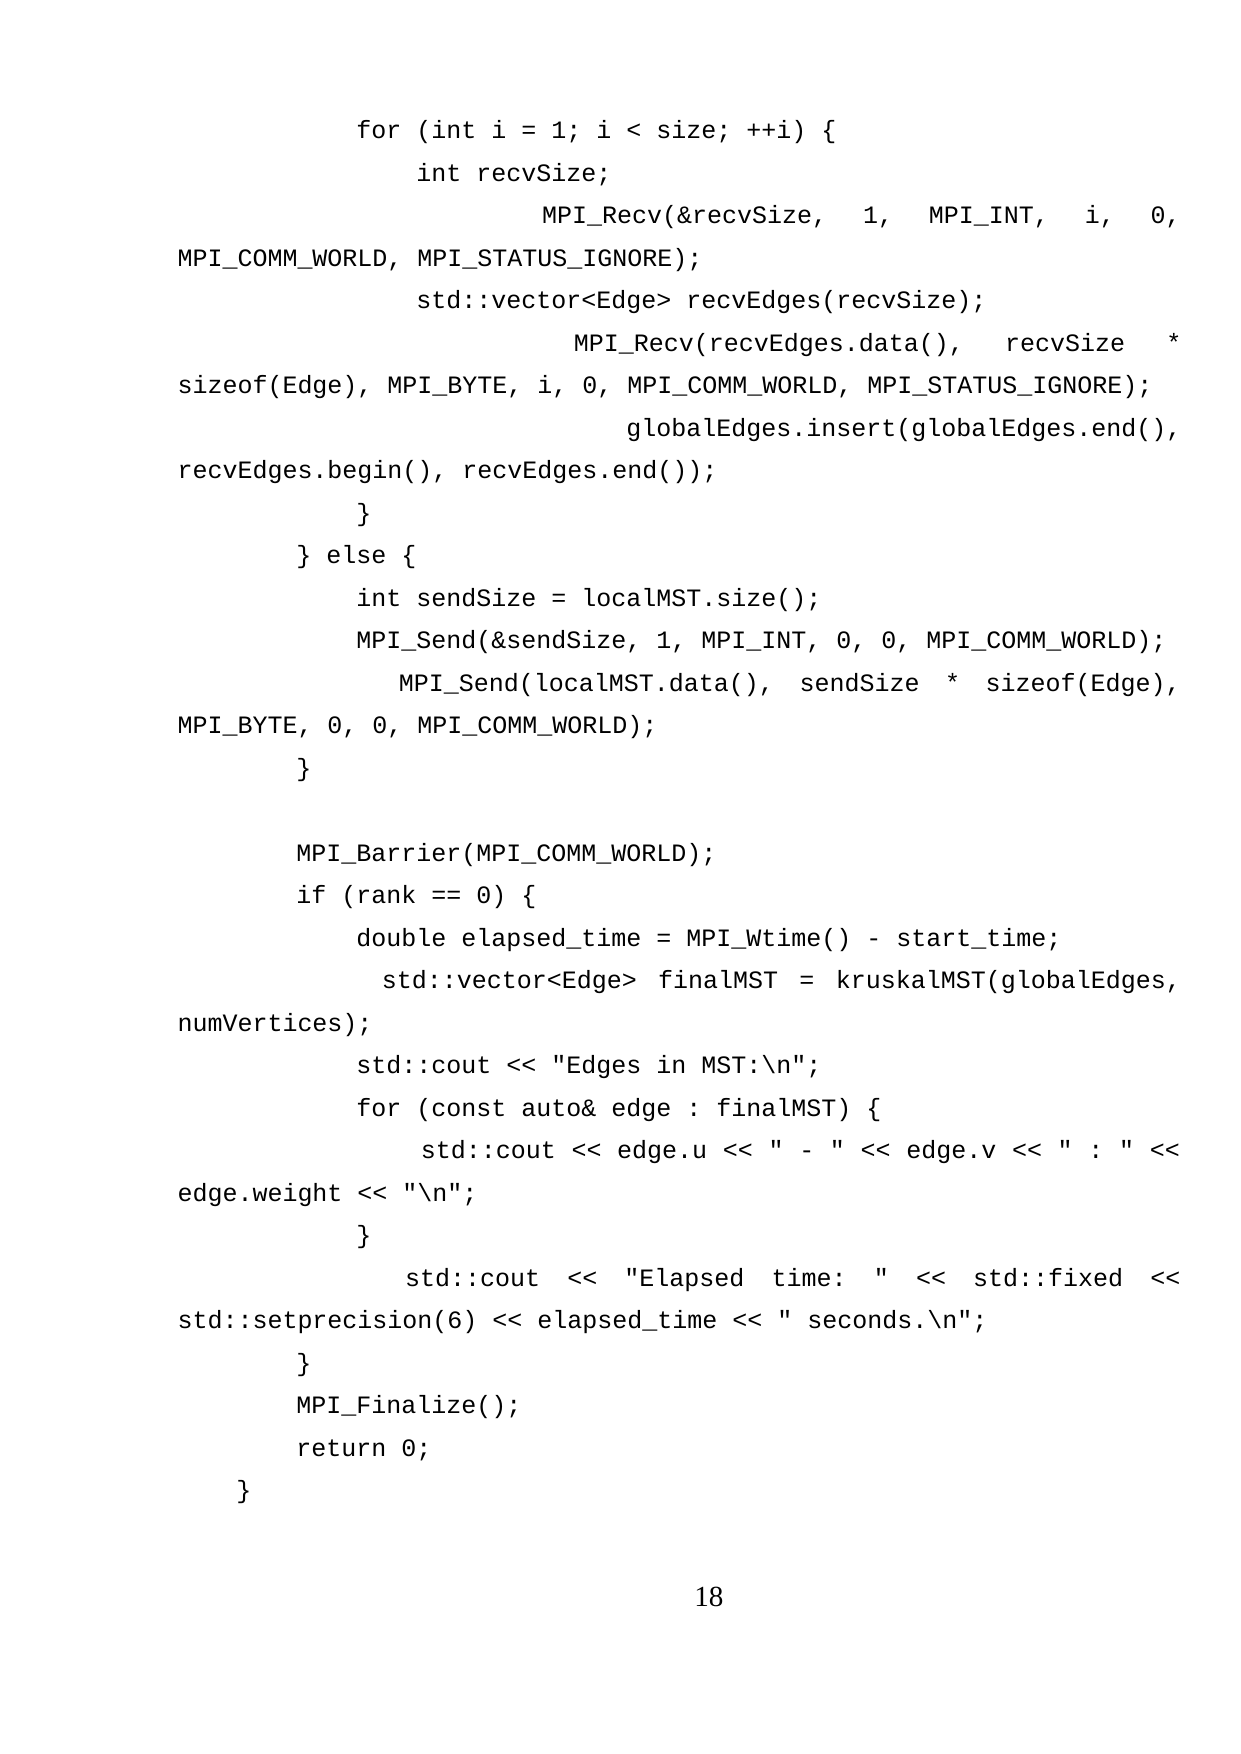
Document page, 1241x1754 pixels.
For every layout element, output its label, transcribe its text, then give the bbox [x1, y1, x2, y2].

text std::cout << "Elapsed time: " << std::fixed << std::setprecision(6) << elapsed_time << " seconds.\n"; [177, 1266, 1181, 1336]
text MPI_Send(&sendSize, 1, MPI_INT, 0, 0, MPI_COMM_WORLD); [177, 628, 1181, 656]
text MPI_Barrier(MPI_COMM_WORLD); [177, 841, 1181, 869]
text std::vector<Edge> finalMST = kruskalMST(globalEdges, numVertices); [177, 968, 1181, 1039]
text for (int i = 1; i < size; ++i) { [177, 118, 1181, 146]
text } [177, 501, 1181, 529]
text std::cout << "Edges in MST:\n"; [177, 1053, 1181, 1081]
text int sendSize = localMST.size(); [177, 586, 1181, 614]
text } [177, 1478, 1181, 1506]
text if (rank == 0) { [177, 883, 1181, 911]
text } else { [177, 543, 1181, 571]
text globalEdges.insert(globalEdges.end(), recvEdges.begin(), recvEdges.end()); [177, 416, 1181, 486]
text } [177, 1351, 1181, 1379]
text MPI_Recv(&recvSize, 1, MPI_INT, i, 0, MPI_COMM_WORLD, MPI_STATUS_IGNORE); [177, 203, 1181, 274]
text std::cout << edge.u << " - " << edge.v << " : " << edge.weight << "\n"; [177, 1138, 1181, 1209]
text } [177, 1223, 1181, 1251]
text MPI_Finalize(); [177, 1393, 1181, 1421]
text } [177, 756, 1181, 784]
text std::vector<Edge> recvEdges(recvSize); [177, 288, 1181, 316]
text double elapsed_time = MPI_Wtime() - start_time; [177, 926, 1181, 954]
text MPI_Recv(recvEdges.data(), recvSize * sizeof(Edge), MPI_BYTE, i, 0, MPI_COMM_WORLD, MPI_STATUS_IGNORE); [177, 331, 1181, 401]
text MPI_Send(localMST.data(), sendSize * sizeof(Edge), MPI_BYTE, 0, 0, MPI_COMM_WORLD); [177, 671, 1181, 741]
text return 0; [177, 1436, 1181, 1464]
text int recvSize; [177, 161, 1181, 189]
text for (const auto& edge : finalMST) { [177, 1096, 1181, 1124]
